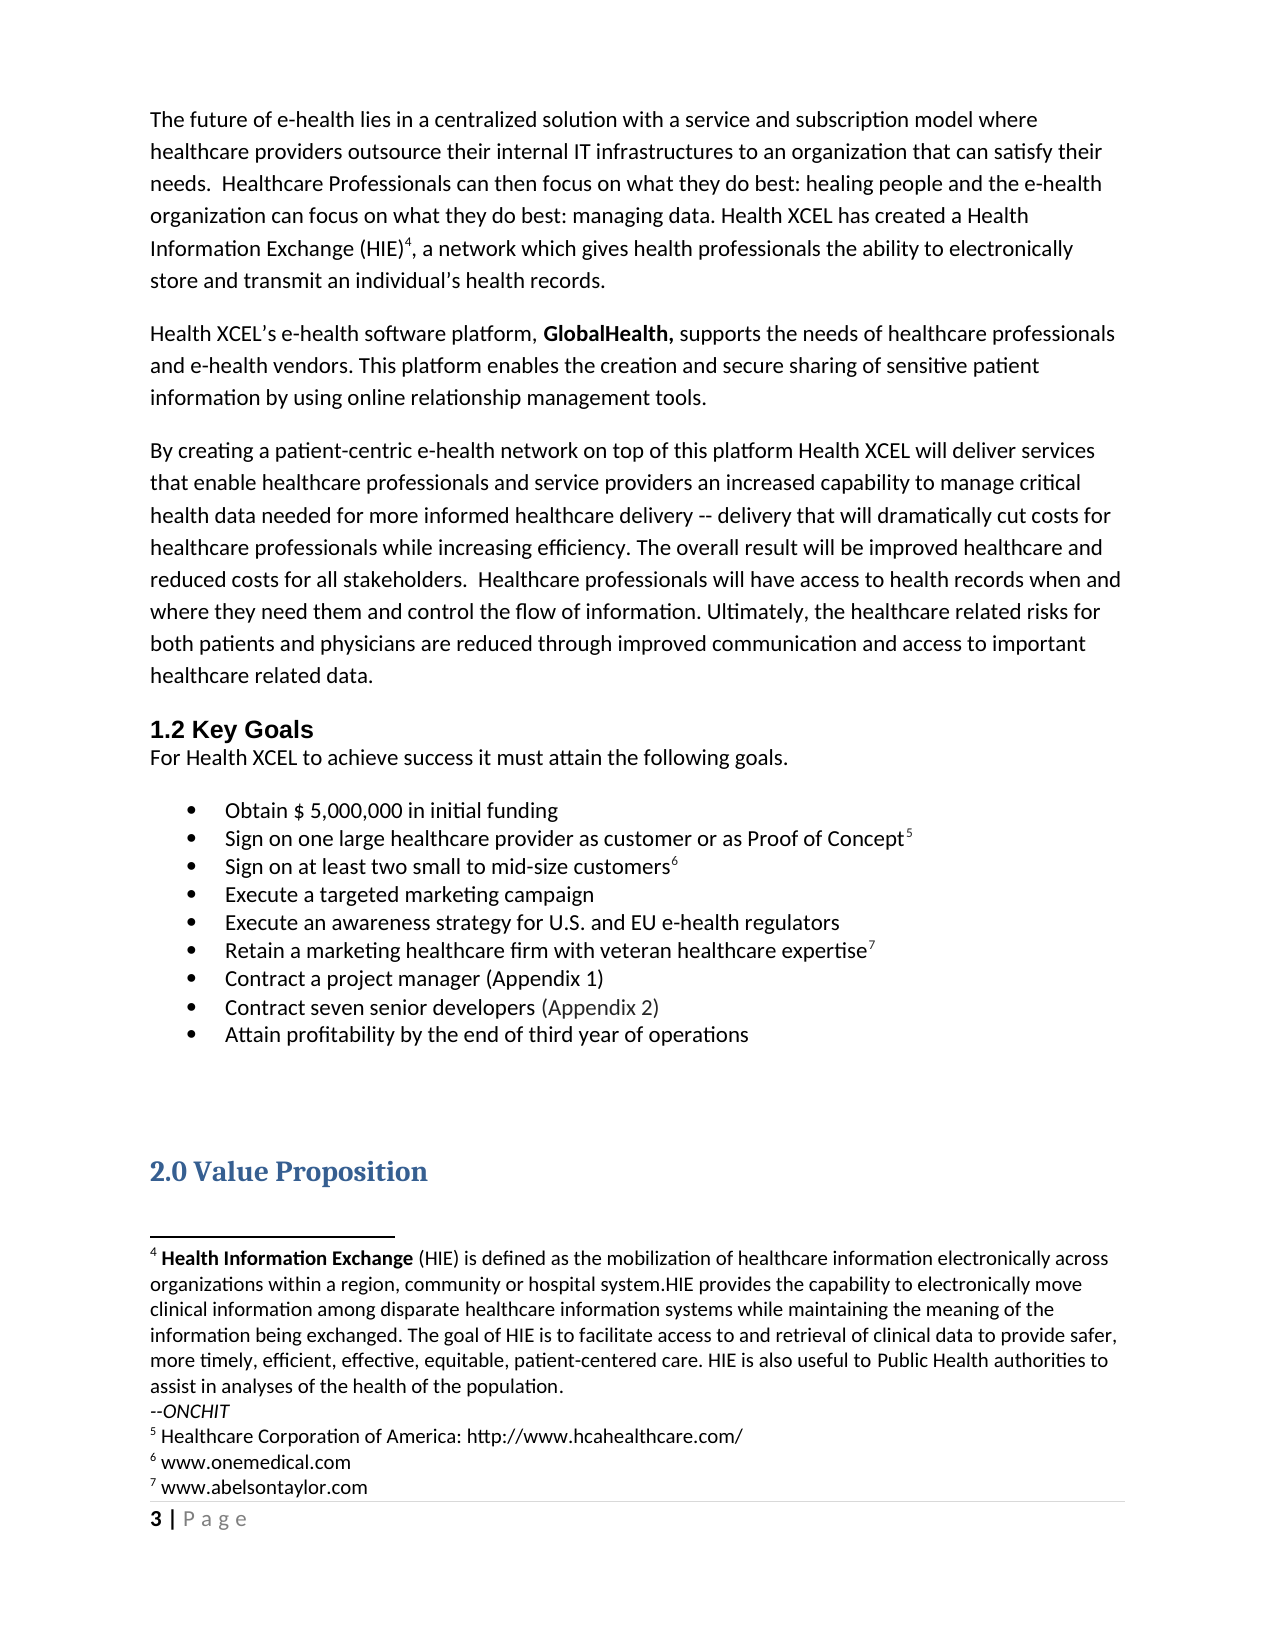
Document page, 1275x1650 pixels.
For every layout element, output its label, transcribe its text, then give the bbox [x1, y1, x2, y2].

subtitle 2.0 Value Proposition [150, 1155, 1125, 1188]
text By creating a patient-centric e-health network on top of this platform Health XCEL will deliver services that enable healthcare professionals and service providers an increased capability to manage critical health data needed for more informed healthcare delivery -- delivery that will dramatically cut costs for healthcare professionals while increasing efficiency. The overall result will be improved healthcare and reduced costs for all stakeholders. Healthcare professionals will have access to health records when and where they need them and control the flow of information. Ultimately, the healthcare related risks for both patients and physicians are reduced through improved communication and access to important healthcare related data. [150, 436, 1125, 690]
list Sign on one large healthcare provider as customer or as Proof of Concept [187, 824, 1125, 852]
list Contract seven senior developers (Appendix 2) [187, 993, 1125, 1021]
list Sign on at least two small to mid-size customers [187, 852, 1125, 881]
list Obtain $ 5,000,000 in initial funding [187, 796, 1125, 824]
list Attain profitability by the end of third year of operations [187, 1021, 1125, 1049]
text Health XCEL’s e-health software platform, GlobalHealth, supports the needs of healthcare professionals and e-health vendors. This platform enables the creation and secure sharing of sensitive patient information by using online relationship management tools. [150, 319, 1125, 411]
subtitle 1.2 Key Goals [150, 715, 1125, 743]
list Contract a project manager (Appendix 1) [187, 964, 1125, 993]
list Execute a targeted marketing campaign [187, 881, 1125, 908]
text The future of e-health lies in a centralized solution with a service and subscription model where healthcare providers outsource their internal IT infrastructures to an organization that can satisfy their needs. Healthcare Professionals can then focus on what they do best: healing people and the e-health organization can focus on what they do best: managing data. Health XCEL has created a Health Information Exchange (HIE), a network which gives health professionals the ability to electronically store and transmit an individual’s health records. [150, 105, 1125, 294]
list Execute an awareness strategy for U.S. and EU e-health regulators [187, 908, 1125, 937]
text For Health XCEL to achieve success it must attain the following goals. [150, 743, 1125, 771]
list Retain a marketing healthcare firm with veteran healthcare expertise [187, 937, 1125, 964]
